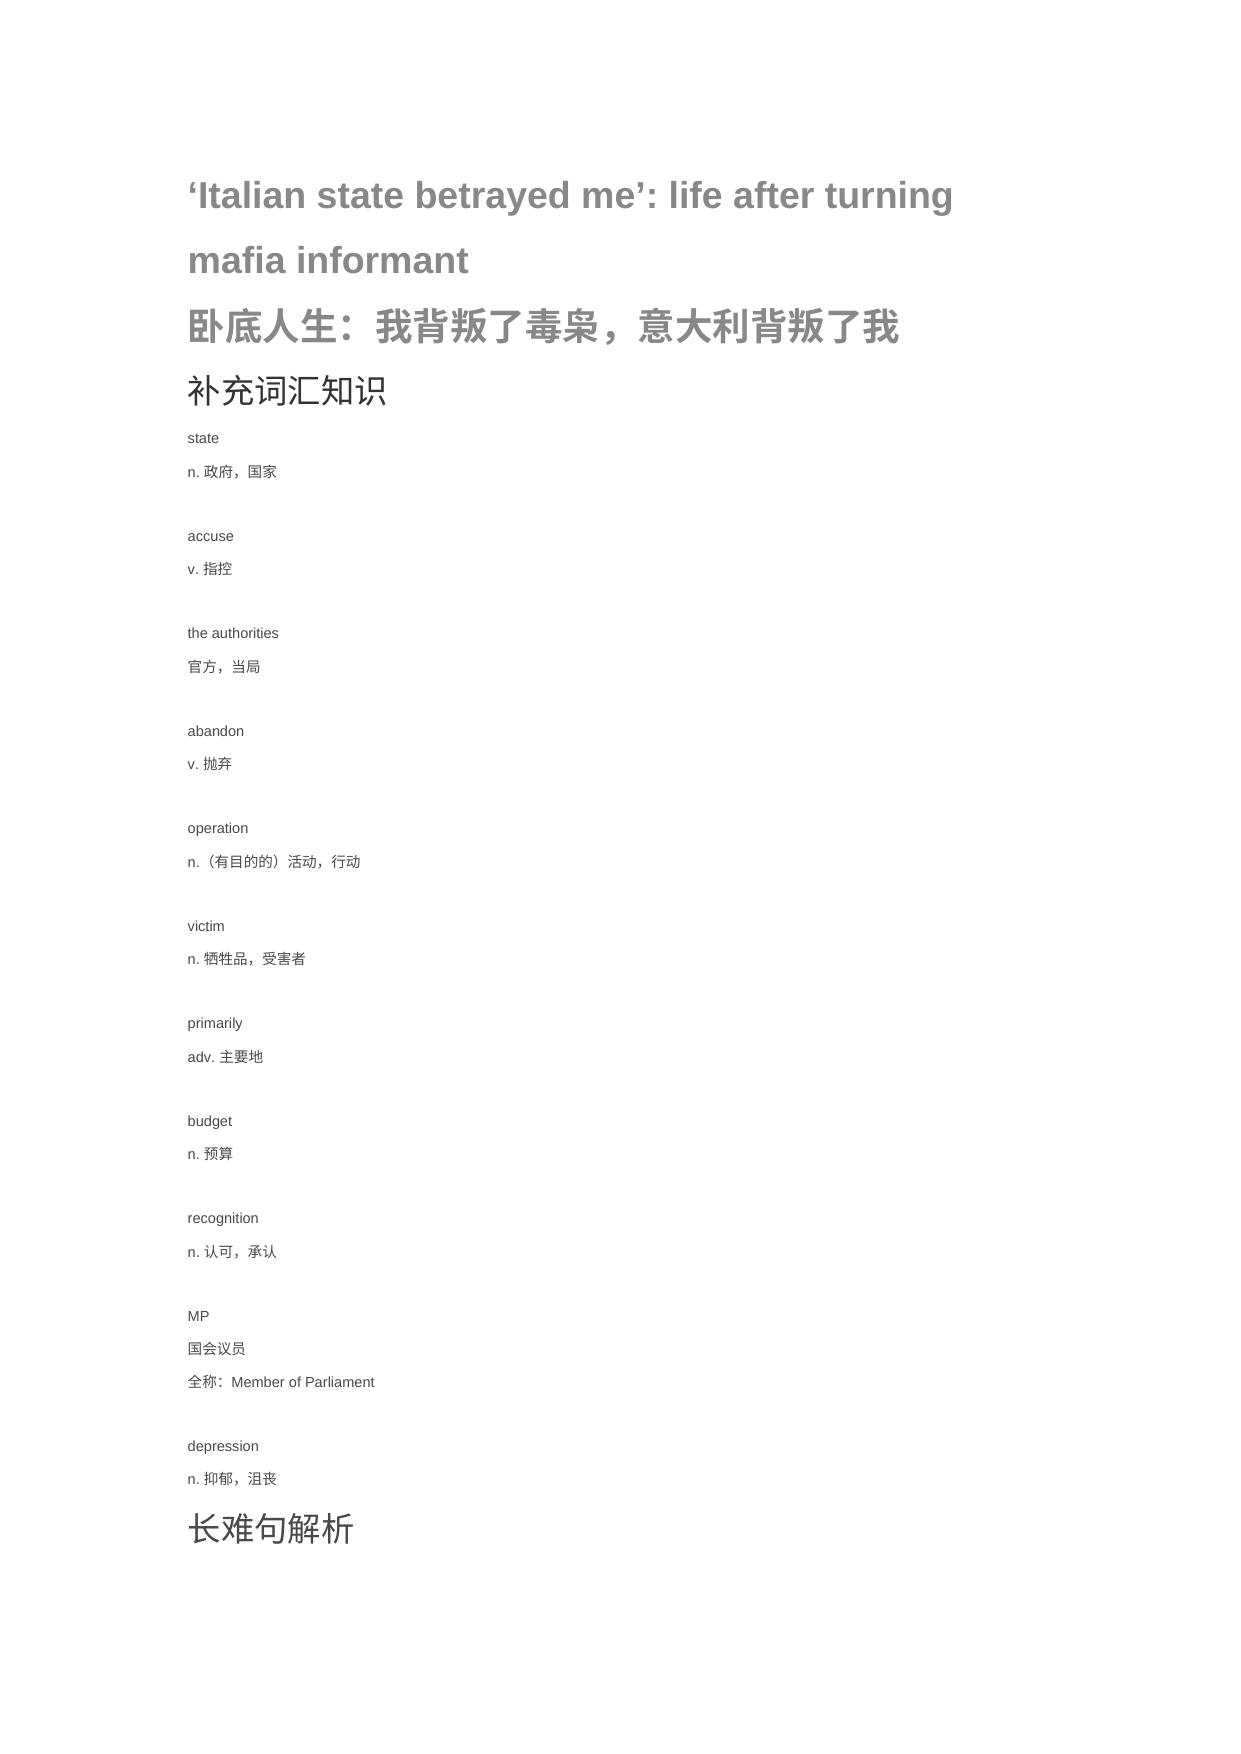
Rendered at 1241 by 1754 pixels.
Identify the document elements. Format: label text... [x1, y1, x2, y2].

text 补充词汇知识 [187, 357, 1053, 422]
text n. 预算 [187, 1137, 1053, 1169]
text ‘Italian state betrayed me’: life after turning mafia informant [187, 162, 1053, 292]
text operation [187, 812, 1053, 844]
text 国会议员 [187, 1332, 1053, 1364]
text adv. 主要地 [187, 1039, 1053, 1072]
text v. 抛弃 [187, 747, 1053, 779]
text abandon [187, 714, 1053, 747]
text n. 政府，国家 [187, 454, 1053, 487]
text 全称：Member of Parliament [187, 1364, 1053, 1397]
text budget [187, 1104, 1053, 1137]
text 长难句解析 [187, 1494, 1053, 1559]
text n. 认可，承认 [187, 1234, 1053, 1267]
text recognition [187, 1202, 1053, 1234]
text victim [187, 909, 1053, 942]
text MP [187, 1299, 1053, 1332]
text n. 牺牲品，受害者 [187, 942, 1053, 974]
text n. 抑郁，沮丧 [187, 1462, 1053, 1494]
text v. 指控 [187, 552, 1053, 584]
text 官方，当局 [187, 649, 1053, 682]
text accuse [187, 519, 1053, 552]
text primarily [187, 1007, 1053, 1039]
text state [187, 422, 1053, 454]
text the authorities [187, 617, 1053, 649]
text n.（有目的的）活动，行动 [187, 844, 1053, 877]
text depression [187, 1429, 1053, 1462]
text 卧底人生：我背叛了毒枭，意大利背叛了我 [187, 292, 1053, 357]
